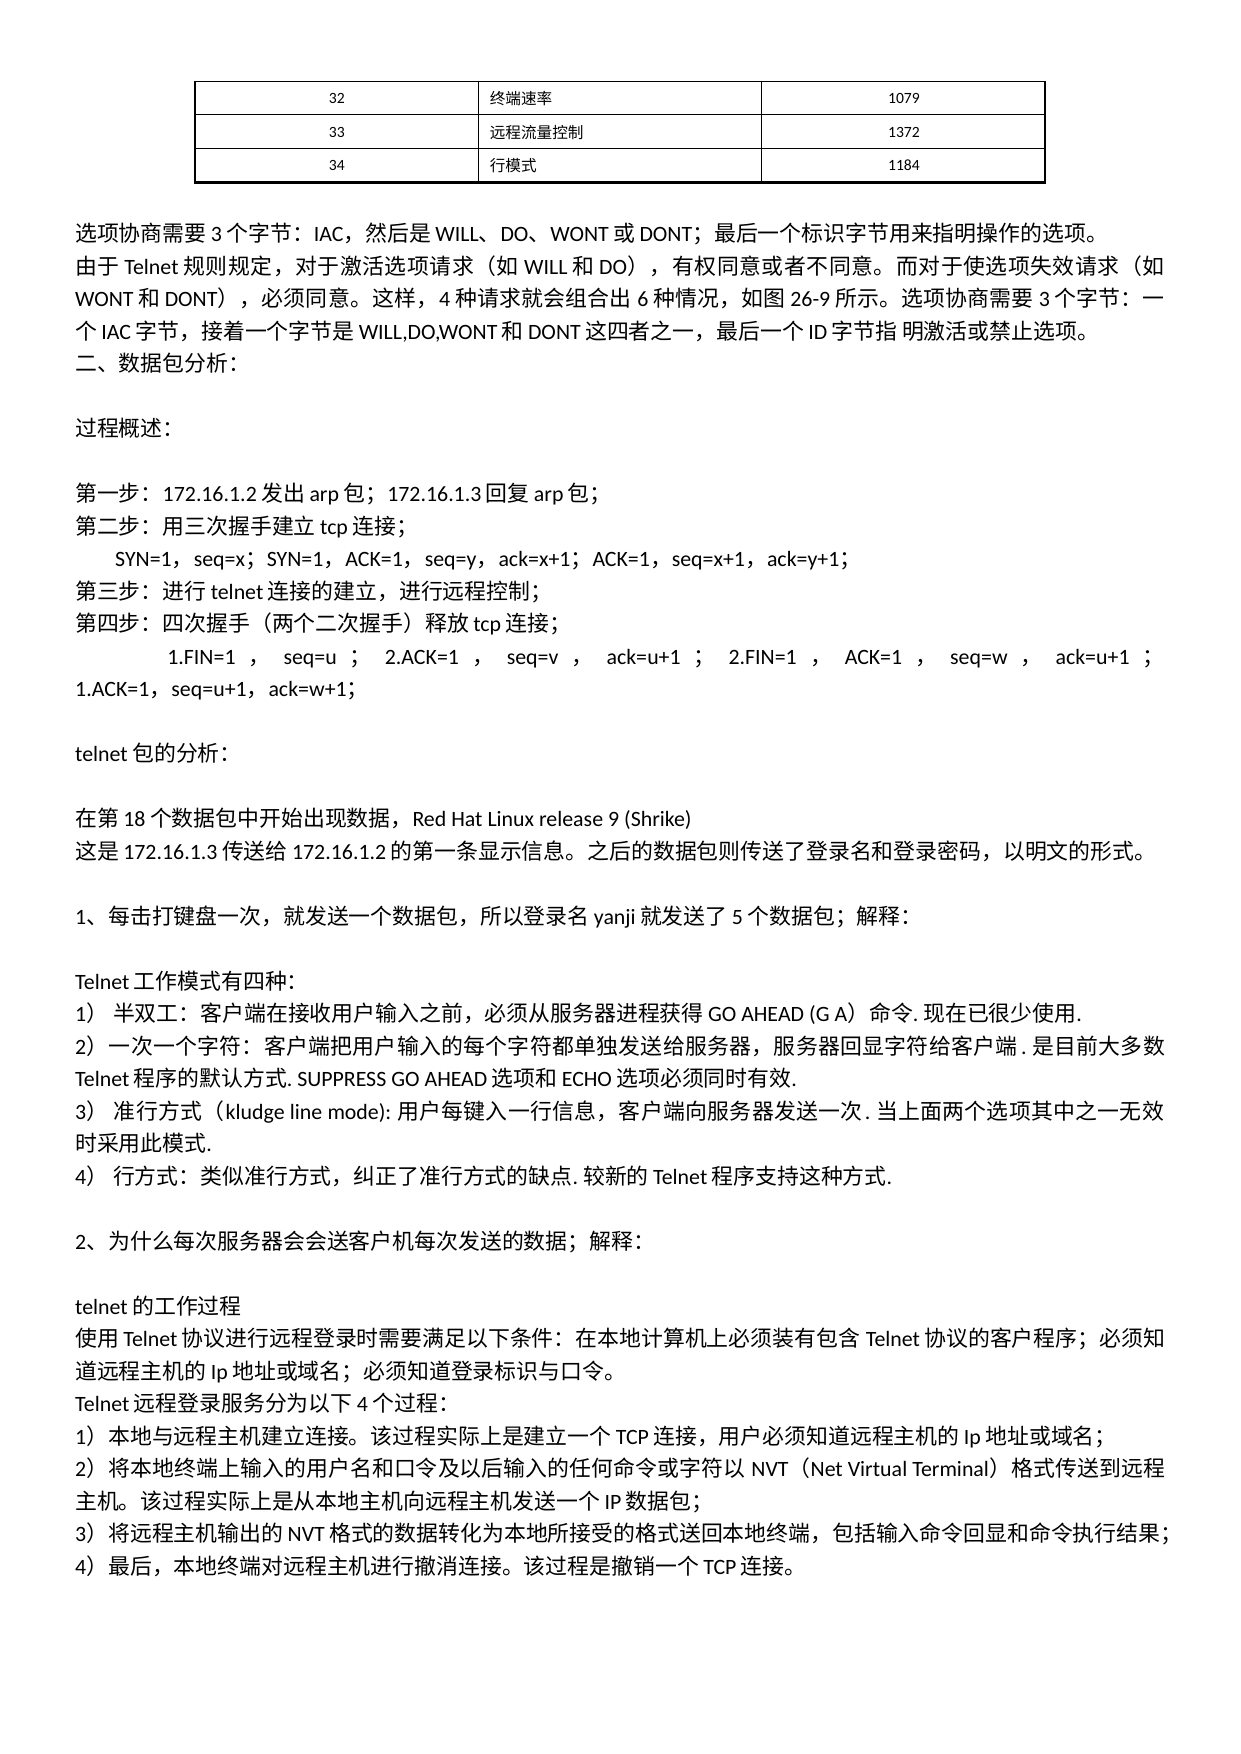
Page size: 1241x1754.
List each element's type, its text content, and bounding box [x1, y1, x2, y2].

text 第二步：用三次握手建立tcp连接； [75, 508, 1165, 541]
text 第三步：进行telnet连接的建立，进行远程控制； [75, 573, 1165, 606]
table_cell 33 [196, 115, 478, 148]
text 第一步：172.16.1.2发出arp包；172.16.1.3回复arp包； [75, 476, 1165, 508]
table_cell 1372 [762, 115, 1044, 148]
table_cell 终端速率 [479, 82, 761, 114]
text 4） 行方式：类似准行方式，纠正了准行方式的缺点. 较新的Telnet程序支持这种方式. [75, 1158, 1165, 1191]
text 1） 半双工：客户端在接收用户输入之前，必须从服务器进程获得GO AHEAD (G A）命令. 现在已很少使用. [75, 996, 1165, 1028]
text 2）将本地终端上输入的用户名和口令及以后输入的任何命令或字符以NVT（Net Virtual Terminal）格式传送到远程主机。该过程实际上是从本地主机向远程主机发送一个IP数据包； [75, 1451, 1165, 1516]
text 由于Telnet规则规定，对于激活选项请求（如WILL和DO），有权同意或者不同意。而对于使选项失效请求（如WONT和DONT），必须同意。这样，4种请求就会组合出 6种情况，如图26-9所示。选项协商需要3个字节：一个IAC字节，接着一个字节是WILL,DO,WONT和DONT这四者之一，最后一个ID字节指 明激活或禁止选项。 [75, 248, 1165, 346]
text Telnet远程登录服务分为以下4个过程： [75, 1386, 1165, 1418]
text 2、为什么每次服务器会会送客户机每次发送的数据；解释： [75, 1223, 1165, 1256]
table_cell 32 [196, 82, 478, 114]
text 3） 准行方式（kludge line mode): 用户每键入一行信息，客户端向服务器发送一次. 当上面两个选项其中之一无效时采用此模式. [75, 1093, 1165, 1158]
text telnet包的分析： [75, 736, 1165, 768]
text 1、每击打键盘一次，就发送一个数据包，所以登录名yanji就发送了5个数据包；解释： [75, 898, 1165, 931]
text 选项协商需要3个字节：IAC，然后是WILL、DO、WONT或DONT；最后一个标识字节用来指明操作的选项。 [75, 216, 1165, 248]
text 在第18个数据包中开始出现数据，Red Hat Linux release 9 (Shrike) [75, 801, 1165, 833]
text 4）最后，本地终端对远程主机进行撤消连接。该过程是撤销一个TCP连接。 [75, 1548, 1165, 1581]
text SYN=1，seq=x；SYN=1，ACK=1，seq=y，ack=x+1；ACK=1，seq=x+1，ack=y+1； [75, 541, 1165, 573]
text 2）一次一个字符：客户端把用户输入的每个字符都单独发送给服务器，服务器回显字符给客户端. 是目前大多数Telnet程序的默认方式. SUPPRESS GO AHEAD选项和ECHO选项必须同时有效. [75, 1028, 1165, 1093]
table_cell 行模式 [479, 149, 761, 181]
table_cell 远程流量控制 [479, 115, 761, 148]
text 3）将远程主机输出的NVT格式的数据转化为本地所接受的格式送回本地终端，包括输入命令回显和命令执行结果； [75, 1516, 1165, 1548]
text 1.FIN=1，seq=u；2.ACK=1，seq=v，ack=u+1；2.FIN=1，ACK=1，seq=w，ack=u+1；1.ACK=1，seq=u+1，ack=w+1； [75, 638, 1165, 703]
text telnet的工作过程 [75, 1288, 1165, 1321]
text 过程概述： [75, 411, 1165, 443]
text 使用Telnet协议进行远程登录时需要满足以下条件：在本地计算机上必须装有包含Telnet协议的客户程序；必须知道远程主机的Ip地址或域名；必须知道登录标识与口令。 [75, 1321, 1165, 1386]
text 第四步：四次握手（两个二次握手）释放tcp连接； [75, 606, 1165, 638]
table_cell 1184 [762, 149, 1044, 181]
text 1）本地与远程主机建立连接。该过程实际上是建立一个TCP连接，用户必须知道远程主机的Ip地址或域名； [75, 1418, 1165, 1451]
text Telnet工作模式有四种： [75, 963, 1165, 996]
text 这是172.16.1.3传送给172.16.1.2的第一条显示信息。之后的数据包则传送了登录名和登录密码，以明文的形式。 [75, 833, 1165, 866]
table_cell 1079 [762, 82, 1044, 114]
table_cell 34 [196, 149, 478, 181]
text 二、数据包分析： [75, 346, 1165, 378]
